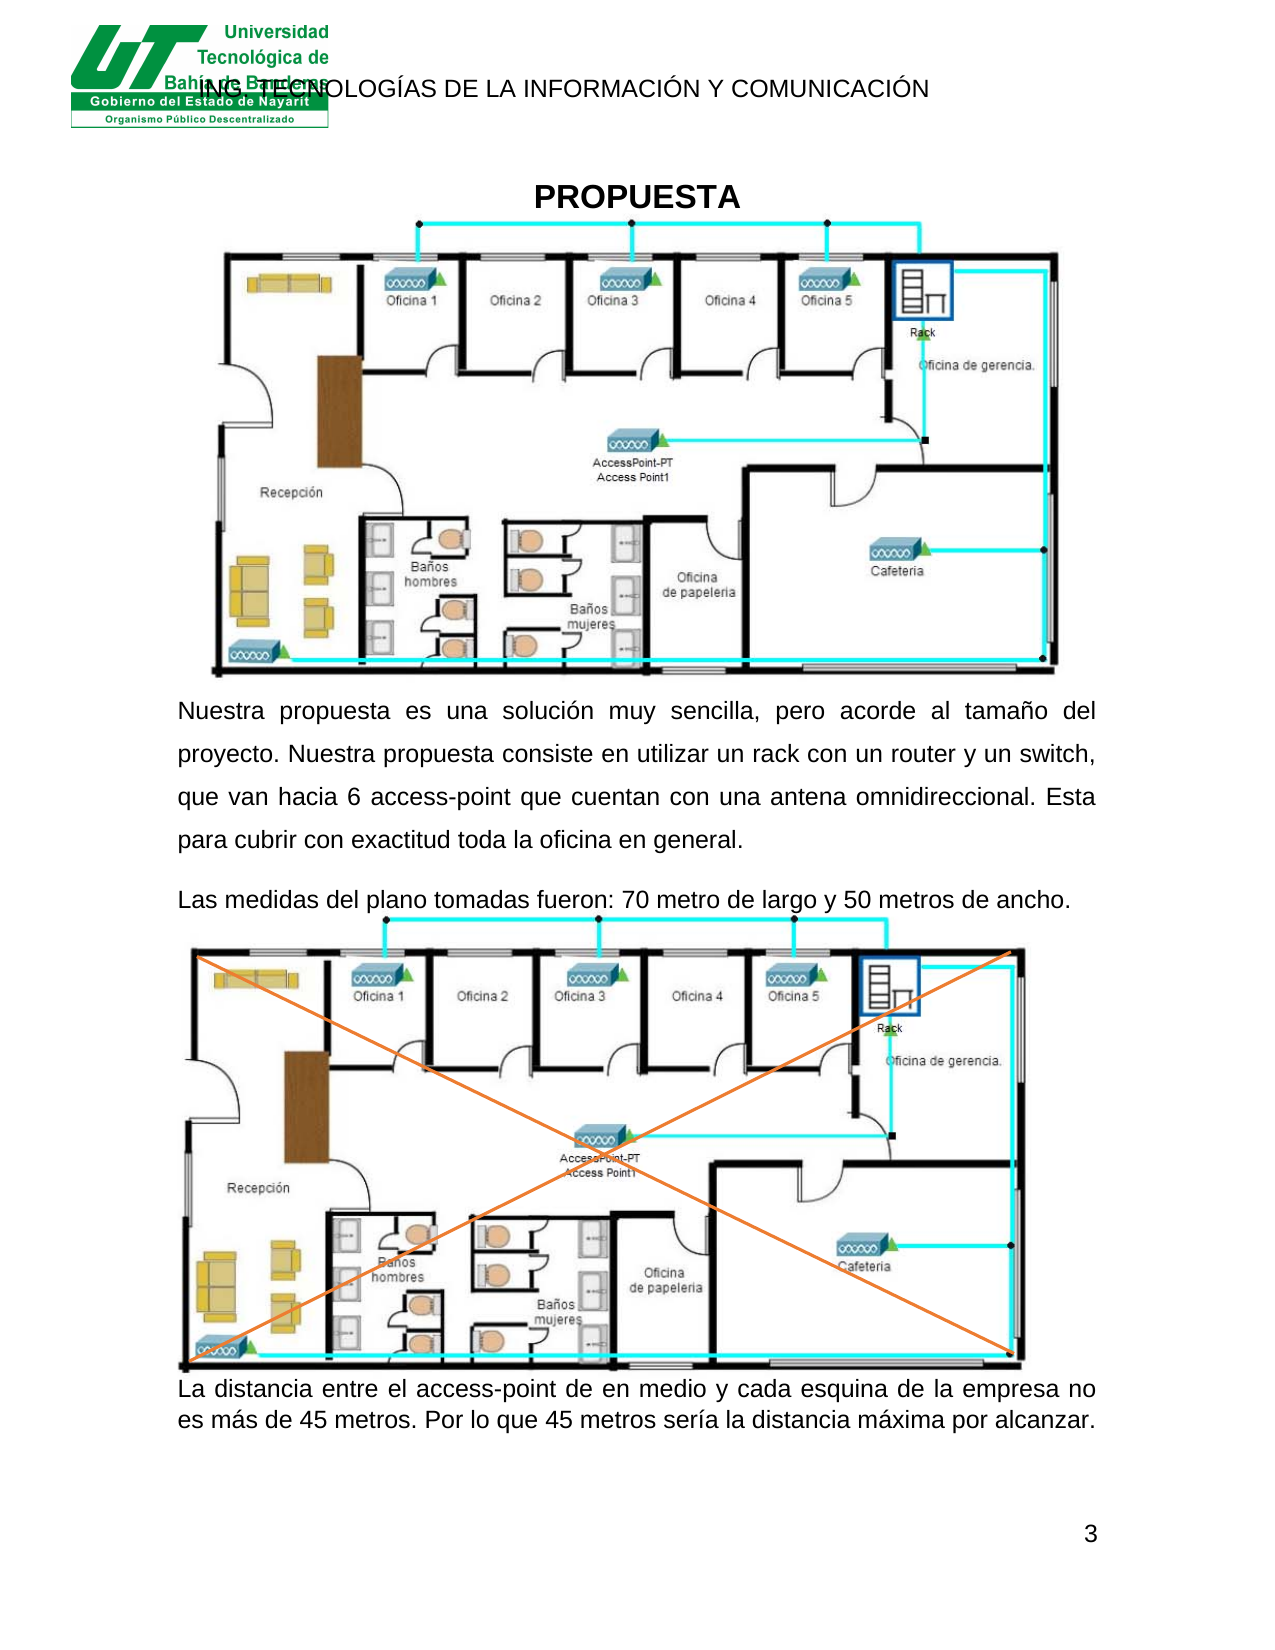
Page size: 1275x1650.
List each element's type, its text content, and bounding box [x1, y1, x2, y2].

picture [71, 25, 329, 128]
picture [177, 914, 1032, 1374]
text Nuestra propuesta es una solución muy sencilla, pero acorde al tamaño del proyecto. Nuestra propuesta consiste en utilizar un rack con un router y un switch, que van hacia 6 access-point que cuentan con una antena omnidireccional. Esta para cubrir con exactitud toda la oficina en general. [177, 696, 1098, 854]
text Las medidas del plano tomadas fueron: 70 metro de largo y 50 metros de ancho. [177, 885, 1098, 914]
text La distancia entre el access-point de en medio y cada esquina de la empresa no es más de 45 metros. Por lo que 45 metros sería la distancia máxima por alcanzar. [177, 1374, 1098, 1434]
picture [210, 216, 1065, 683]
subtitle PROPUESTA [177, 177, 1098, 216]
